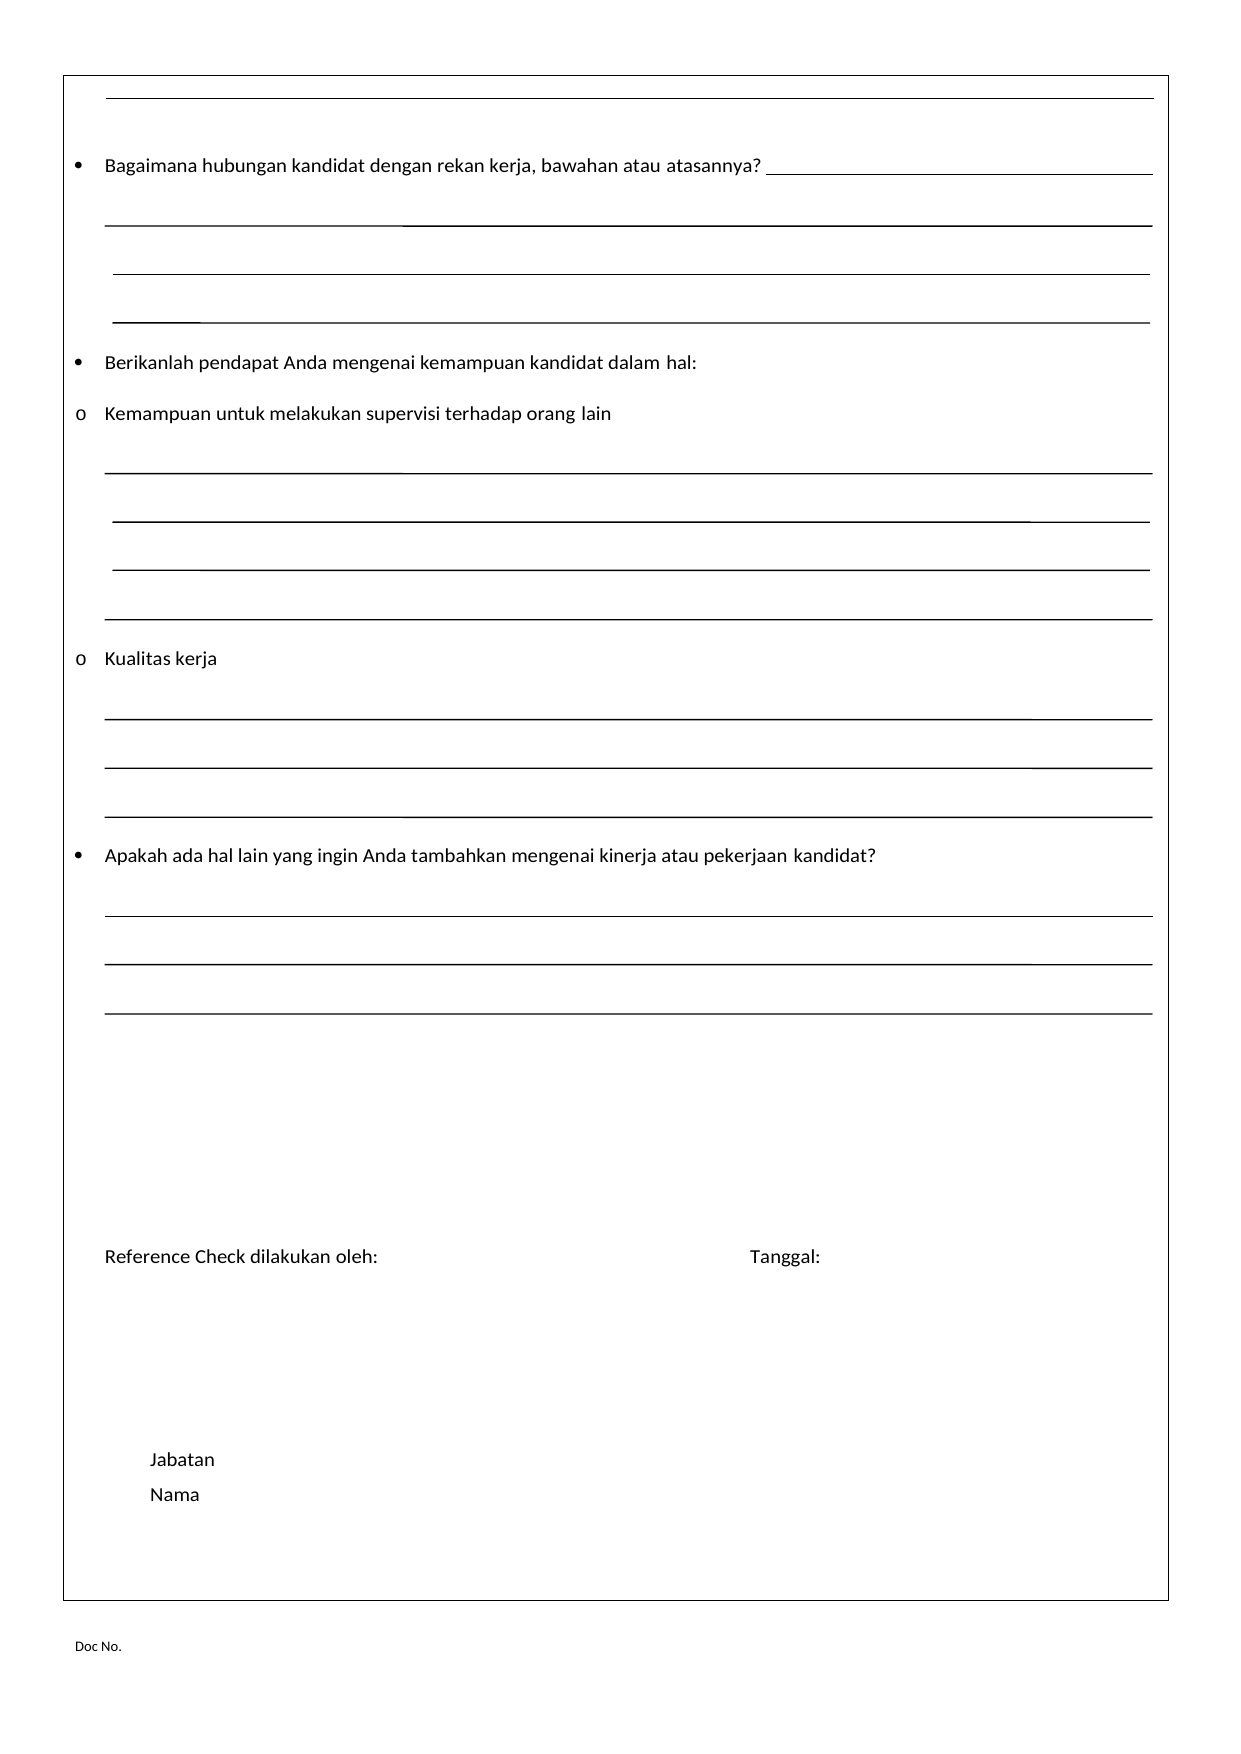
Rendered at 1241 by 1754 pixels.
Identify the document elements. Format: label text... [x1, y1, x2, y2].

list Kualitas kerja [75, 646, 1182, 672]
text Jabatan Nama [150, 1447, 218, 1506]
text Reference Check dilakukan oleh: Tanggal: [104, 1244, 1182, 1268]
list Bagaimana hubungan kandidat dengan rekan kerja, bawahan atau atasannya? [75, 153, 1182, 177]
list Apakah ada hal lain yang ingin Anda tambahkan mengenai kinerja atau pekerjaan kandidat? [75, 843, 1182, 868]
list Berikanlah pendapat Anda mengenai kemampuan kandidat dalam hal: [75, 350, 1182, 374]
list Kemampuan untuk melakukan supervisi terhadap orang lain [75, 401, 1182, 426]
